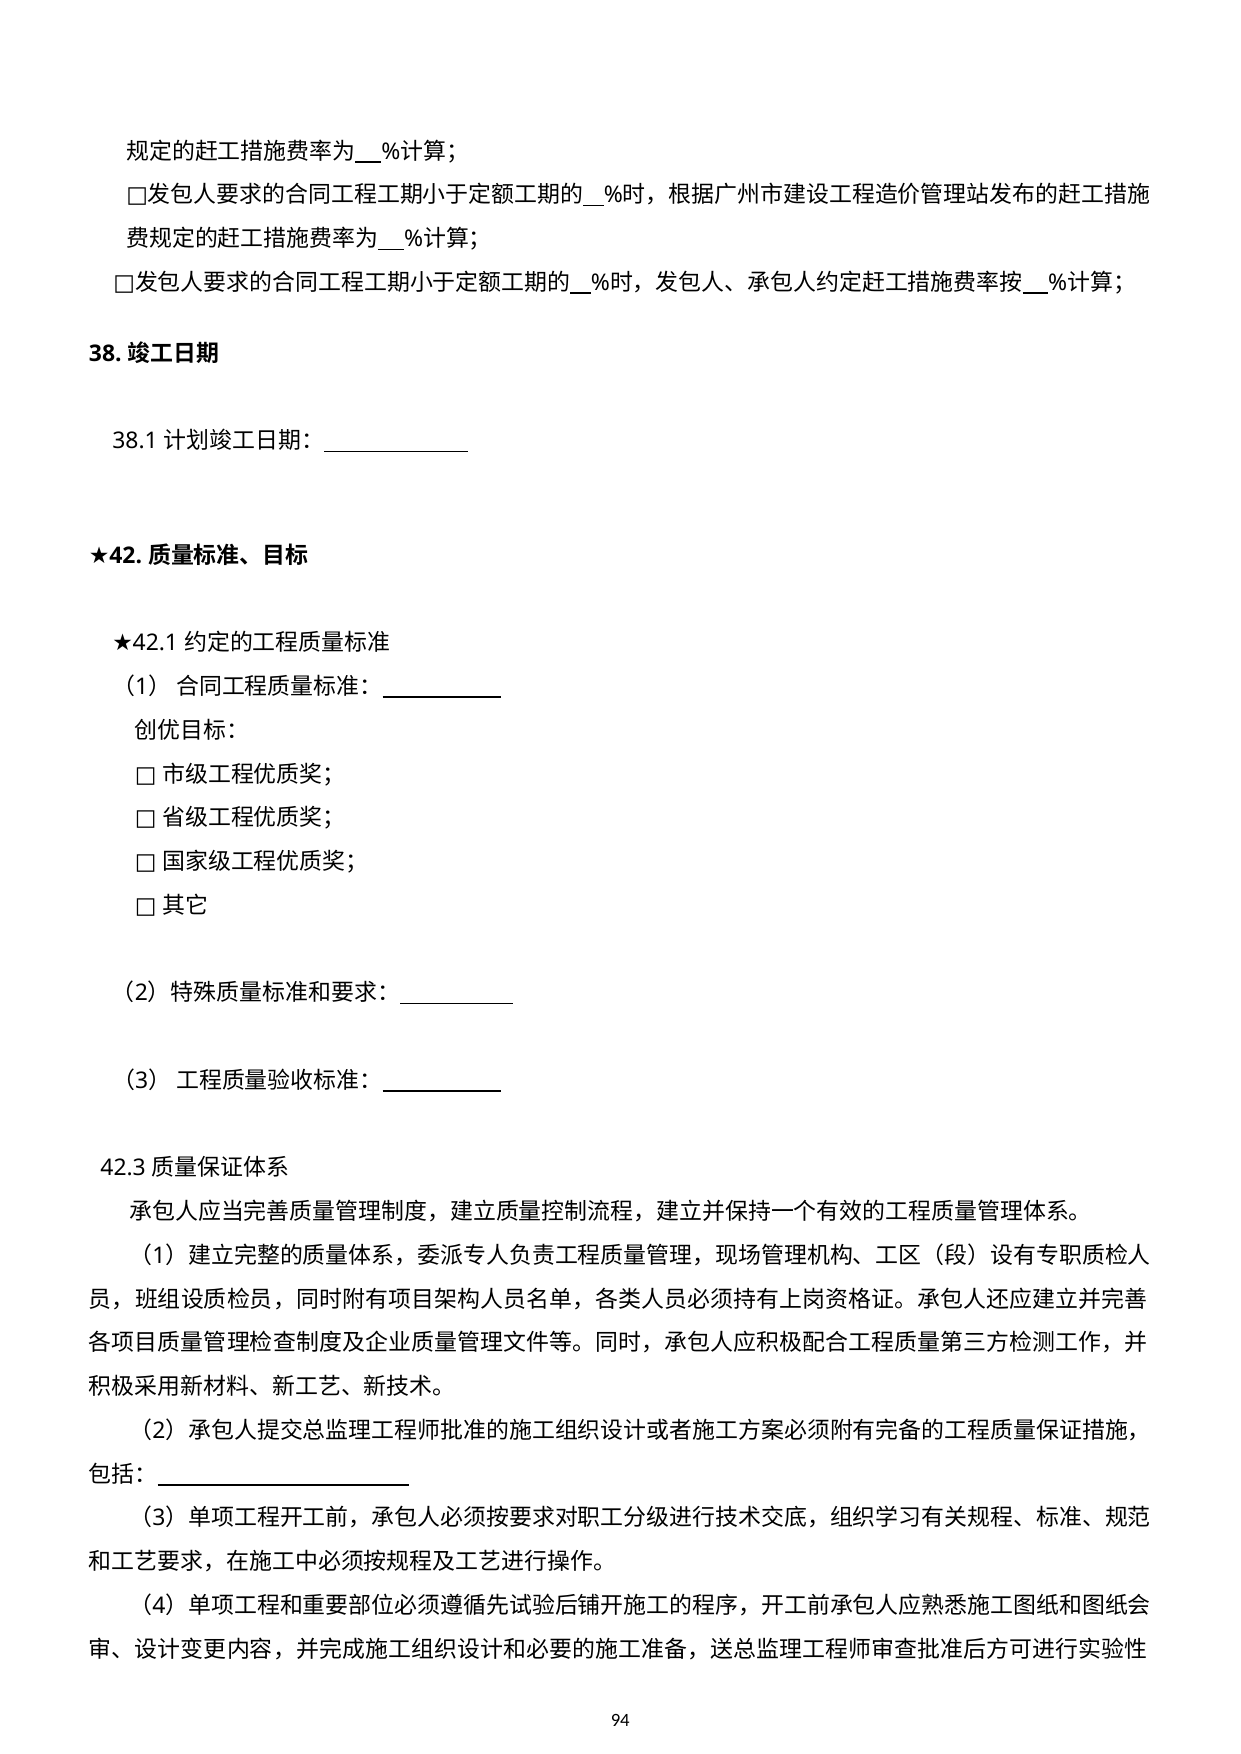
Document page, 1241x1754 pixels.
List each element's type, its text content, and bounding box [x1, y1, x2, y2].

text （3）单项工程开工前，承包人必须按要求对职工分级进行技术交底，组织学习有关规程、标准、规范和工艺要求，在施工中必须按规程及工艺进行操作。 [89, 1491, 1152, 1578]
text □发包人要求的合同工程工期小于定额工期的 %时，发包人、承包人约定赶工措施费率按 %计算； [101, 255, 1152, 299]
text （1） 合同工程质量标准： [89, 659, 1152, 703]
text □ 省级工程优质奖； [89, 791, 1152, 834]
text 创优目标： [89, 703, 1152, 747]
text 38.1 计划竣工日期： [89, 414, 1152, 457]
text □ 市级工程优质奖； [89, 747, 1152, 791]
text （2）特殊质量标准和要求： [89, 966, 1152, 1009]
text ★42.1 约定的工程质量标准 [89, 616, 1152, 659]
text （3） 工程质量验收标准： [89, 1053, 1152, 1097]
text □ 其它 [89, 878, 1152, 922]
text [126, 124, 1152, 168]
text （2）承包人提交总监理工程师批准的施工组织设计或者施工方案必须附有完备的工程质量保证措施，包括： [89, 1403, 1152, 1491]
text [89, 1578, 1152, 1666]
subtitle ★42. 质量标准、目标 [89, 528, 1152, 572]
text 42.3 质量保证体系 [89, 1141, 1152, 1184]
subtitle 38. 竣工日期 [89, 326, 1152, 370]
text □发包人要求的合同工程工期小于定额工期的 %时，根据广州市建设工程造价管理站发布的赶工措施费规定的赶工措施费率为 %计算； [126, 168, 1152, 255]
text 承包人应当完善质量管理制度，建立质量控制流程，建立并保持一个有效的工程质量管理体系。 [89, 1184, 1152, 1228]
text □ 国家级工程优质奖； [89, 834, 1152, 878]
text （1）建立完整的质量体系，委派专人负责工程质量管理，现场管理机构、工区（段）设有专职质检人员，班组设质检员，同时附有项目架构人员名单，各类人员必须持有上岗资格证。承包人还应建立并完善各项目质量管理检查制度及企业质量管理文件等。同时，承包人应积极配合工程质量第三方检测工作，并积极采用新材料、新工艺、新技术。 [89, 1228, 1152, 1403]
